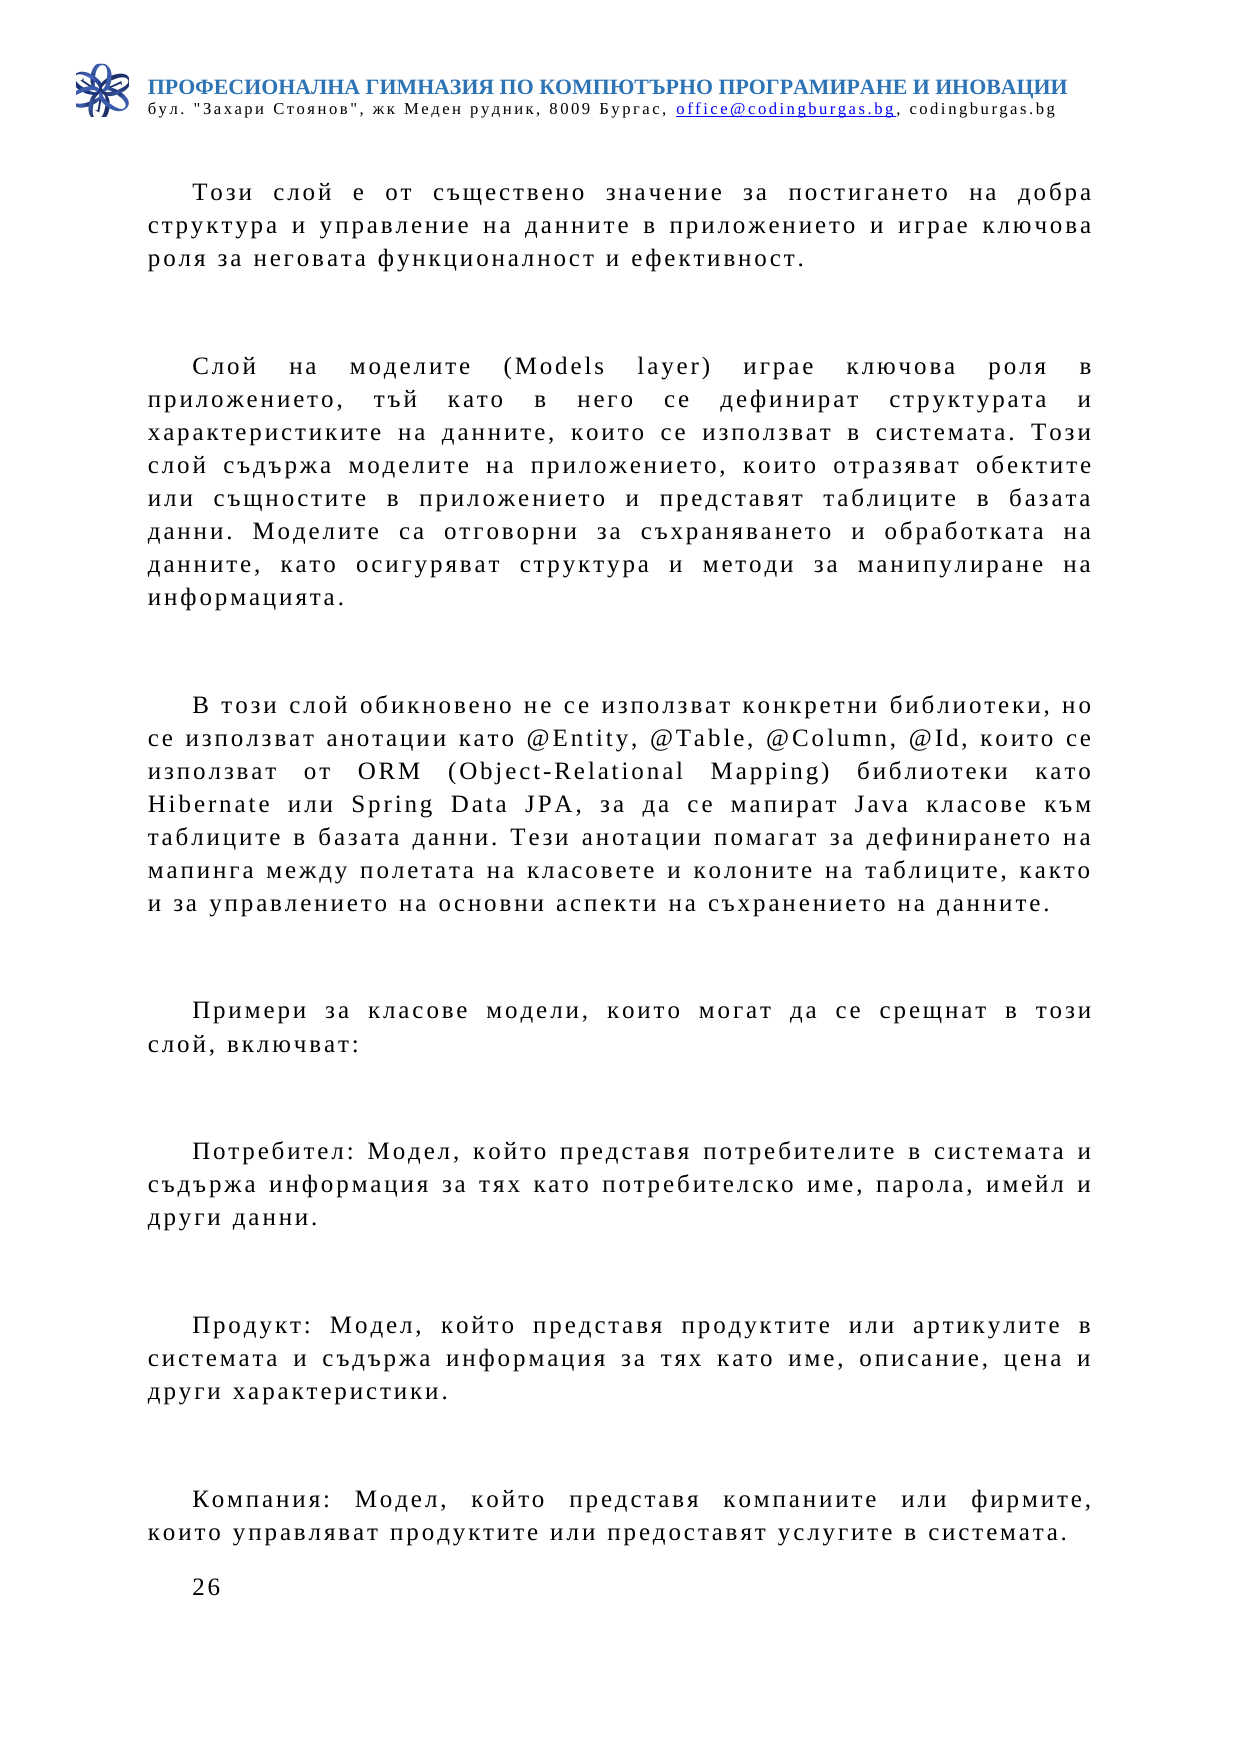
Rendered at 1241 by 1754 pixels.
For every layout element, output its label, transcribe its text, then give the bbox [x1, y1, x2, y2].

text Този слой е от съществено значение за постигането на добра структура и управление на данните в приложението и играе ключова роля за неговата функционалност и ефективност. [148, 177, 1092, 272]
picture [76, 63, 130, 117]
text Слой на моделите (Models layer) играе ключова роля в приложението, тъй като в него се дефинират структурата и характеристиките на данните, които се използват в системата. Този слой съдържа моделите на приложението, които отразяват обектите или същностите в приложението и представят таблиците в базата данни. Моделите са отговорни за съхраняването и обработката на данните, като осигуряват структура и методи за манипулиране на информацията. [148, 351, 1092, 611]
text Компания: Модел, който представя компаниите или фирмите, които управляват продуктите или предоставят услугите в системата. [148, 1484, 1092, 1546]
text Продукт: Модел, който представя продуктите или артикулите в системата и съдържа информация за тях като име, описание, цена и други характеристики. [148, 1310, 1092, 1405]
text Потребител: Модел, който представя потребителите в системата и съдържа информация за тях като потребителско име, парола, имейл и други данни. [148, 1136, 1092, 1231]
text В този слой обикновено не се използват конкретни библиотеки, но се използват анотации като @Entity, @Table, @Column, @Id, които се използват от ORM (Object-Relational Mapping) библиотеки като Hibernate или Spring Data JPA, за да се мапират Java класове към таблиците в базата данни. Тези анотации помагат за дефинирането на мапинга между полетата на класовете и колоните на таблиците, както и за управлението на основни аспекти на съхранението на данните. [148, 690, 1092, 917]
text Примери за класове модели, които могат да се срещнат в този слой, включват: [148, 996, 1092, 1057]
